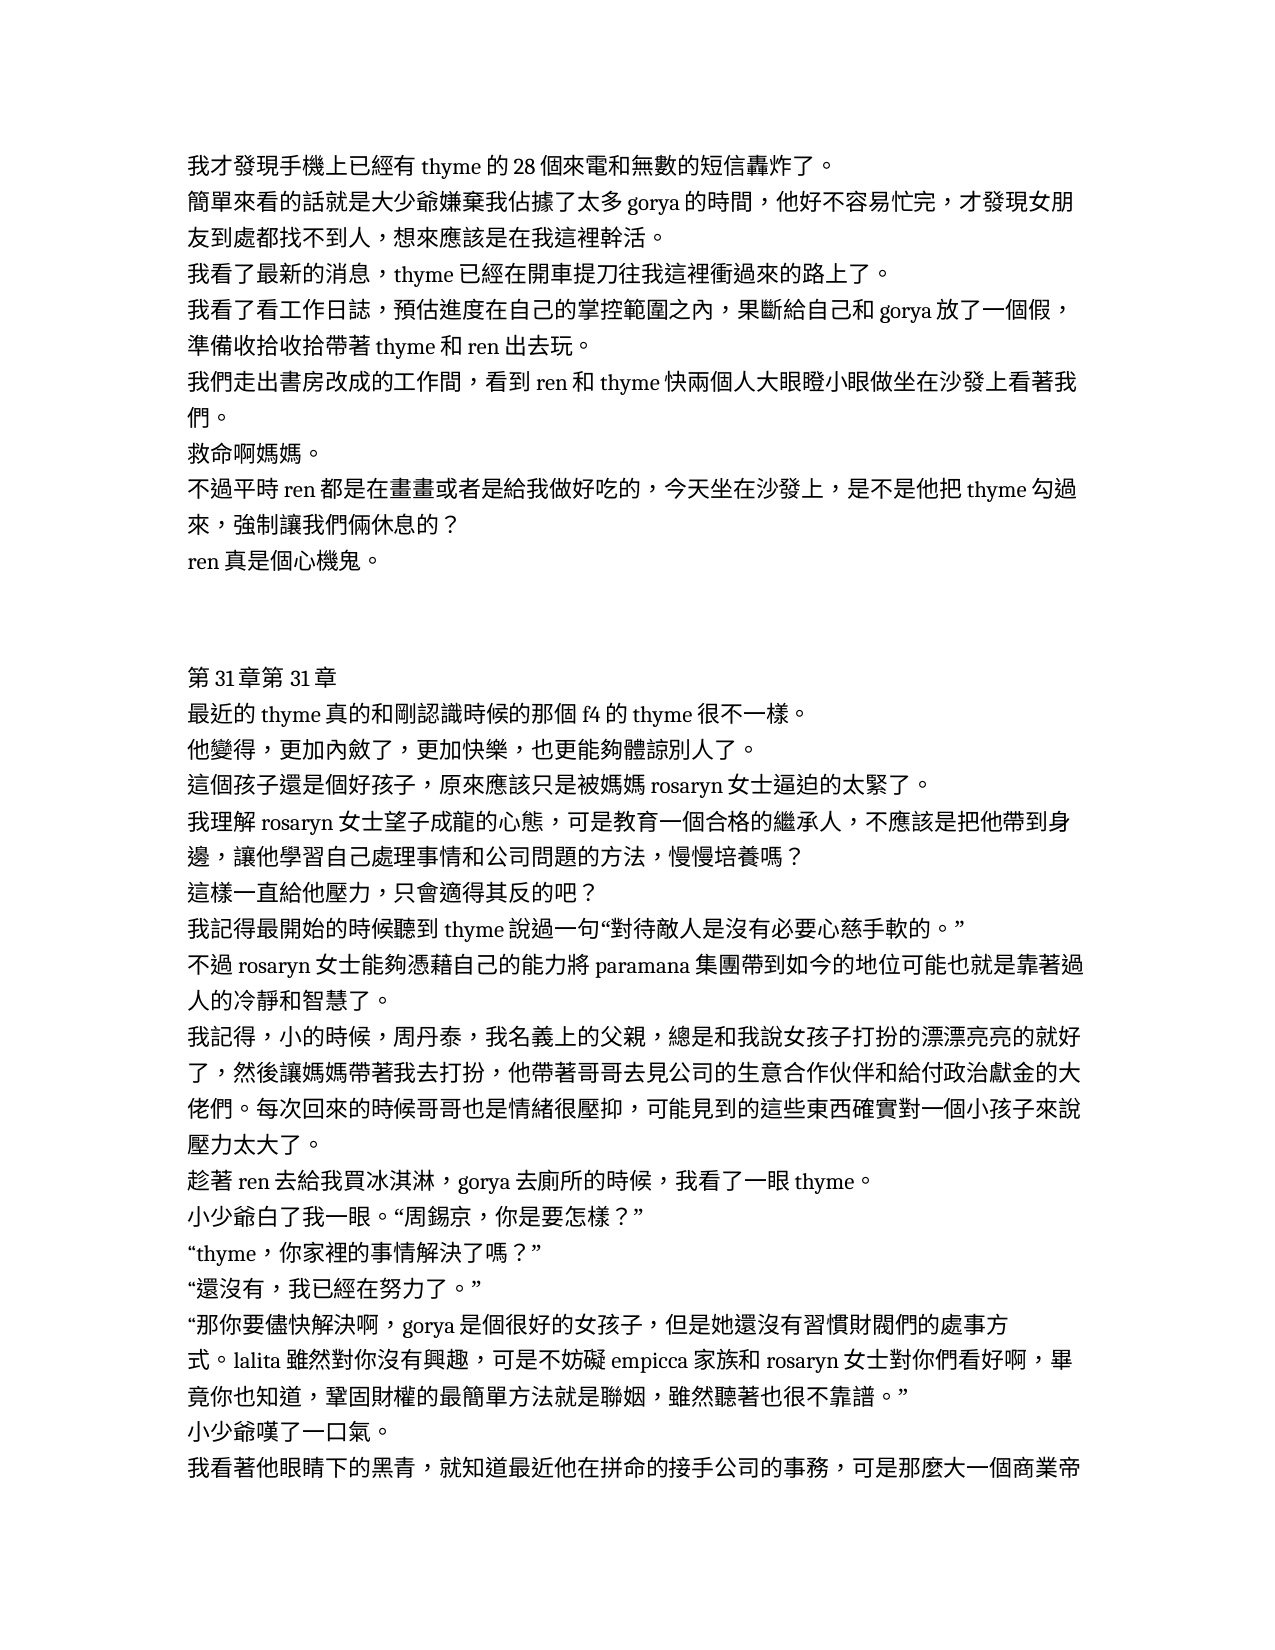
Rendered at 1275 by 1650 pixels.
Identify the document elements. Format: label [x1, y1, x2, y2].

text [187, 150, 1087, 637]
text [187, 662, 1087, 1483]
